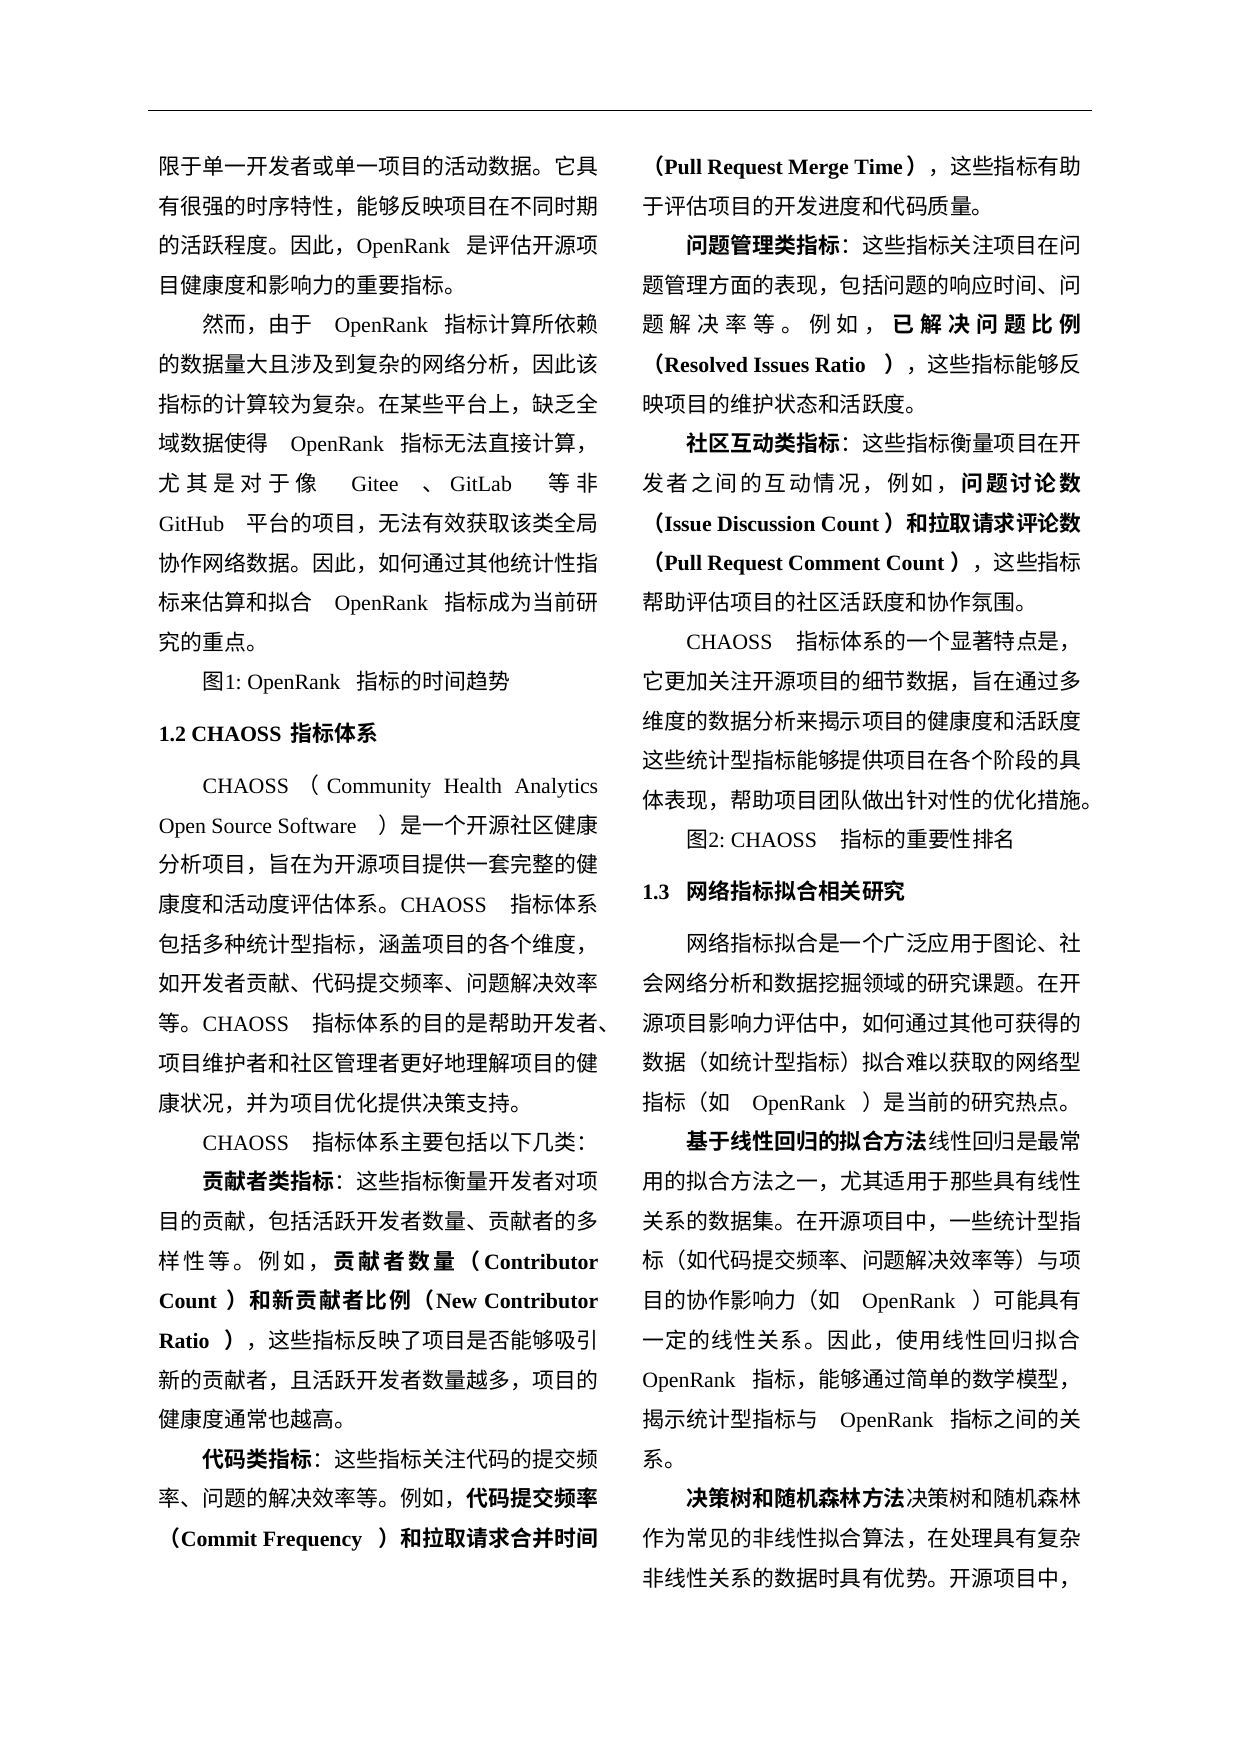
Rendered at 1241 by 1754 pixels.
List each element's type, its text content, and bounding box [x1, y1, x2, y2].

text CHAOSS（Community Health Analytics Open Source Software）是一个开源社区健康分析项目，旨在为开源项目提供一套完整的健康度和活动度评估体系。CHAOSS 指标体系包括多种统计型指标，涵盖项目的各个维度，如开发者贡献、代码提交频率、问题解决效率等。CHAOSS 指标体系的目的是帮助开发者、项目维护者和社区管理者更好地理解项目的健康状况，并为项目优化提供决策支持。 [158, 767, 598, 1118]
text 然而，由于 OpenRank 指标计算所依赖的数据量大且涉及到复杂的网络分析，因此该指标的计算较为复杂。在某些平台上，缺乏全域数据使得 OpenRank 指标无法直接计算，尤其是对于像 Gitee、GitLab 等非 GitHub 平台的项目，无法有效获取该类全局协作网络数据。因此，如何通过其他统计性指标来估算和拟合 OpenRank 指标成为当前研究的重点。 [158, 307, 598, 657]
text 代码类指标：这些指标关注代码的提交频率、问题的解决效率等。例如，代码提交频率（Commit Frequency）和拉取请求合并时间（Pull Request Merge Time），这些指标有助于评估项目的开发进度和代码质量。 [158, 1441, 598, 1553]
text CHAOSS 指标体系主要包括以下几类： [158, 1124, 598, 1157]
text 1.2 CHAOSS 指标体系 [158, 715, 598, 748]
text 1.3 网络指标拟合相关研究 [642, 873, 1082, 907]
text 代码类指标：这些指标关注代码的提交频率、问题的解决效率等。例如，代码提交频率（Commit Frequency）和拉取请求合并时间（Pull Request Merge Time），这些指标有助于评估项目的开发进度和代码质量。 [642, 148, 1082, 221]
text 图1: OpenRank 指标的时间趋势 [158, 663, 598, 697]
text 社区互动类指标：这些指标衡量项目在开发者之间的互动情况，例如，问题讨论数（Issue Discussion Count）和拉取请求评论数（Pull Request Comment Count），这些指标帮助评估项目的社区活跃度和协作氛围。 [642, 425, 1082, 617]
text 网络指标拟合是一个广泛应用于图论、社会网络分析和数据挖掘领域的研究课题。在开源项目影响力评估中，如何通过其他可获得的数据（如统计型指标）拟合难以获取的网络型指标（如 OpenRank）是当前的研究热点。 [642, 925, 1082, 1117]
text 基于线性回归的拟合方法线性回归是最常用的拟合方法之一，尤其适用于那些具有线性关系的数据集。在开源项目中，一些统计型指标（如代码提交频率、问题解决效率等）与项目的协作影响力（如 OpenRank）可能具有一定的线性关系。因此，使用线性回归拟合 OpenRank 指标，能够通过简单的数学模型，揭示统计型指标与 OpenRank 指标之间的关系。 [642, 1123, 1082, 1474]
text 图2: CHAOSS 指标的重要性排名 [642, 822, 1082, 855]
text 贡献者类指标：这些指标衡量开发者对项目的贡献，包括活跃开发者数量、贡献者的多样性等。例如，贡献者数量（Contributor Count）和新贡献者比例（New Contributor Ratio），这些指标反映了项目是否能够吸引新的贡献者，且活跃开发者数量越多，项目的健康度通常也越高。 [158, 1163, 598, 1435]
text 问题管理类指标：这些指标关注项目在问题管理方面的表现，包括问题的响应时间、问题解决率等。例如，已解决问题比例（Resolved Issues Ratio），这些指标能够反映项目的维护状态和活跃度。 [642, 227, 1082, 419]
text CHAOSS 指标体系的一个显著特点是，它更加关注开源项目的细节数据，旨在通过多维度的数据分析来揭示项目的健康度和活跃度。这些统计型指标能够提供项目在各个阶段的具体表现，帮助项目团队做出针对性的优化措施。 [642, 623, 1082, 815]
text OpenRank 指标的优势在于其能够反映开源项目在生态系统中的影响力，而不仅仅是局限于单一开发者或单一项目的活动数据。它具有很强的时序特性，能够反映项目在不同时期的活跃程度。因此，OpenRank 是评估开源项目健康度和影响力的重要指标。 [158, 148, 598, 300]
